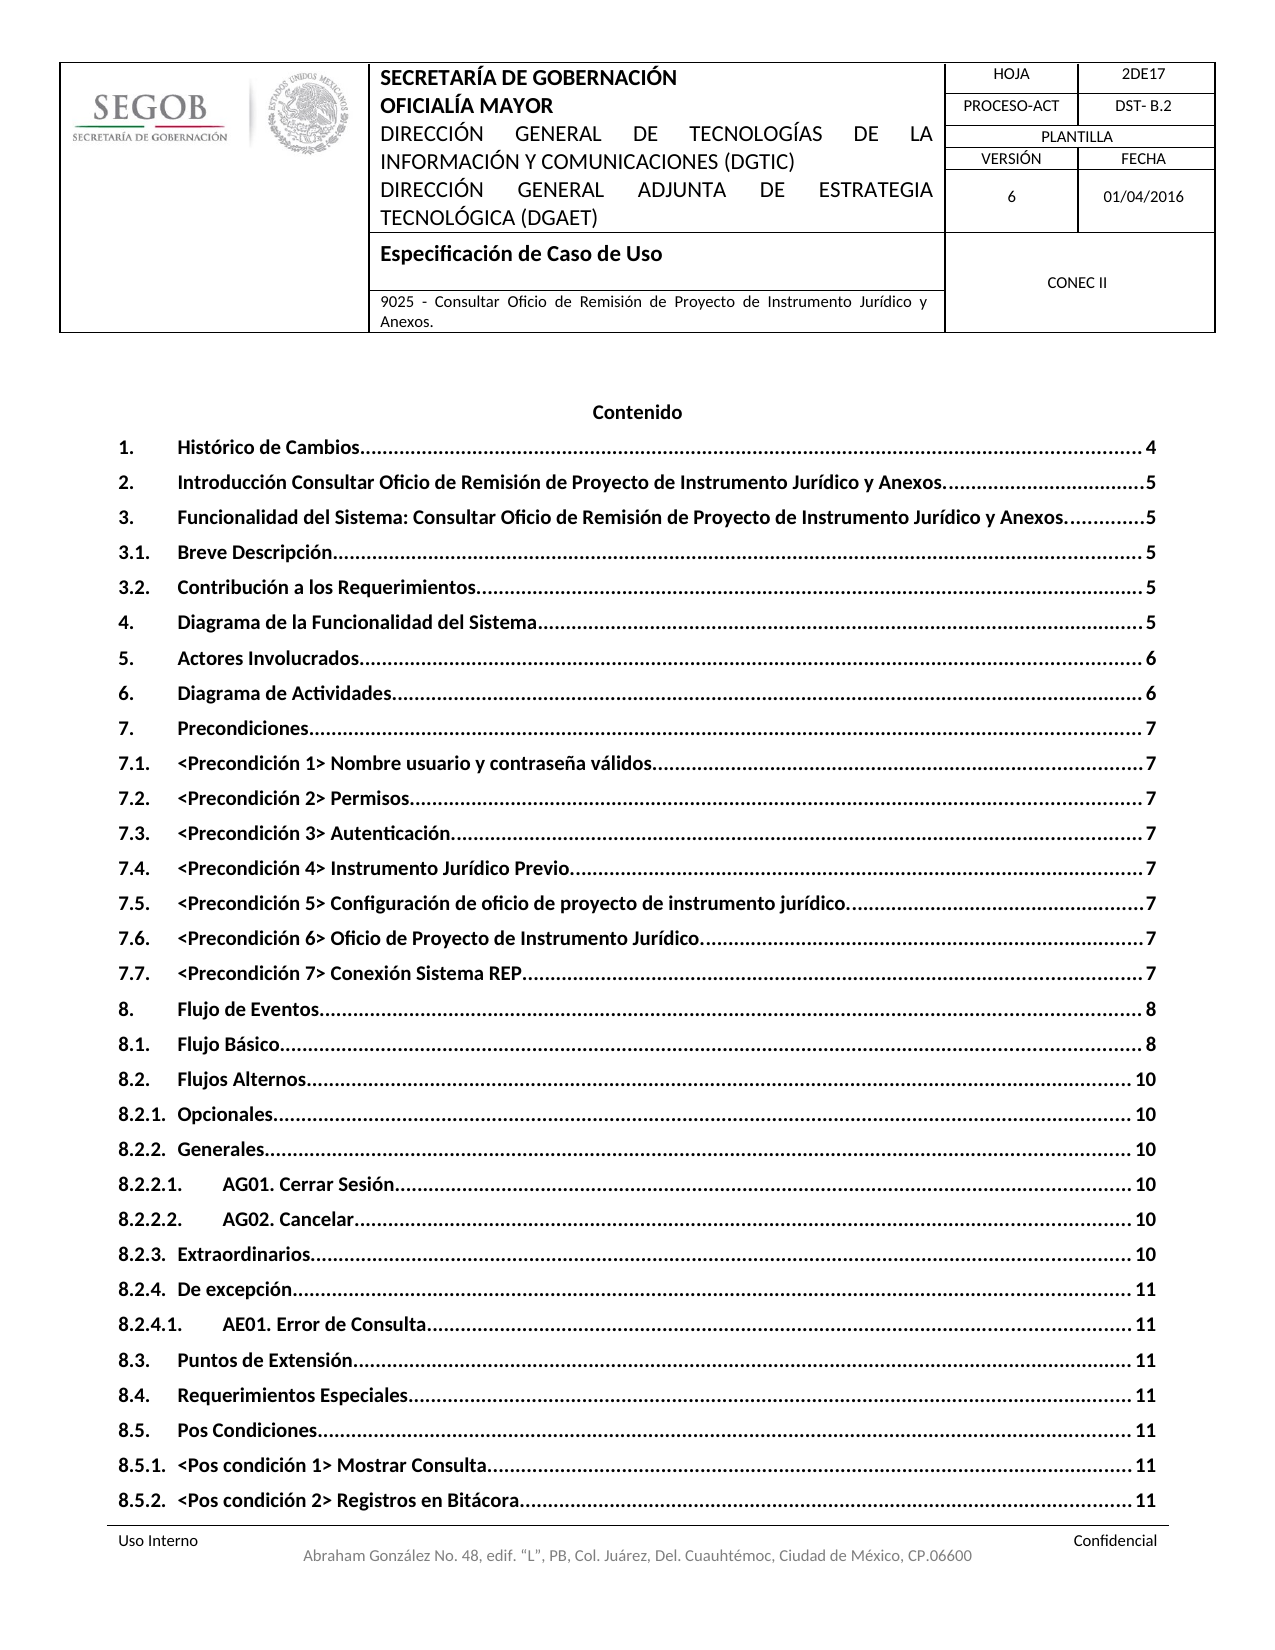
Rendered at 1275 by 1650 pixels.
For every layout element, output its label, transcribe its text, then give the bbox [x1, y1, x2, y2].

text 8.1. Flujo Básico 8 [118, 1031, 1157, 1056]
text 7.3. <Precondición 3> Autenticación. 7 [118, 820, 1157, 846]
text 3. Funcionalidad del Sistema: Consultar Oficio de Remisión de Proyecto de Instrumento Jurídico y Anexos. 5 [118, 504, 1157, 530]
text 8.2. Flujos Alternos 10 [118, 1066, 1157, 1091]
text 8.2.1. Opcionales 10 [118, 1101, 1157, 1126]
text 4. Diagrama de la Funcionalidad del Sistema 5 [118, 609, 1157, 635]
text 7. Precondiciones 7 [118, 715, 1157, 740]
text 7.6. <Precondición 6> Oficio de Proyecto de Instrumento Jurídico. 7 [118, 926, 1157, 951]
text 6. Diagrama de Actividades 6 [118, 680, 1157, 705]
text 8.2.3. Extraordinarios 10 [118, 1241, 1157, 1267]
text 7.4. <Precondición 4> Instrumento Jurídico Previo. 7 [118, 855, 1157, 881]
text 8.5.2. <Pos condición 2> Registros en Bitácora. 11 [118, 1487, 1157, 1513]
text 8.2.2. Generales 10 [118, 1136, 1157, 1162]
text 8. Flujo de Eventos 8 [118, 996, 1157, 1021]
text 1. Histórico de Cambios 4 [118, 434, 1157, 459]
text 8.4. Requerimientos Especiales 11 [118, 1382, 1157, 1407]
text 3.1. Breve Descripción. 5 [118, 539, 1157, 565]
text 7.2. <Precondición 2> Permisos. 7 [118, 785, 1157, 811]
text 5. Actores Involucrados 6 [118, 645, 1157, 670]
title Contenido [118, 399, 1157, 425]
text 8.2.4.1. AE01. Error de Consulta. 11 [118, 1312, 1157, 1337]
text 8.5.1. <Pos condición 1> Mostrar Consulta. 11 [118, 1452, 1157, 1477]
text 8.2.2.1. AG01. Cerrar Sesión 10 [118, 1171, 1157, 1197]
text 3.2. Contribución a los Requerimientos. 5 [118, 574, 1157, 600]
text 7.5. <Precondición 5> Configuración de oficio de proyecto de instrumento jurídico. 7 [118, 890, 1157, 916]
text 8.3. Puntos de Extensión 11 [118, 1347, 1157, 1372]
text 8.5. Pos Condiciones 11 [118, 1417, 1157, 1442]
text 2. Introducción Consultar Oficio de Remisión de Proyecto de Instrumento Jurídico y Anexos. 5 [118, 469, 1157, 494]
text 7.1. <Precondición 1> Nombre usuario y contraseña válidos. 7 [118, 750, 1157, 775]
text 7.7. <Precondición 7> Conexión Sistema REP. 7 [118, 961, 1157, 986]
text 8.2.4. De excepción 11 [118, 1277, 1157, 1302]
picture [72, 71, 353, 175]
text 8.2.2.2. AG02. Cancelar 10 [118, 1206, 1157, 1232]
